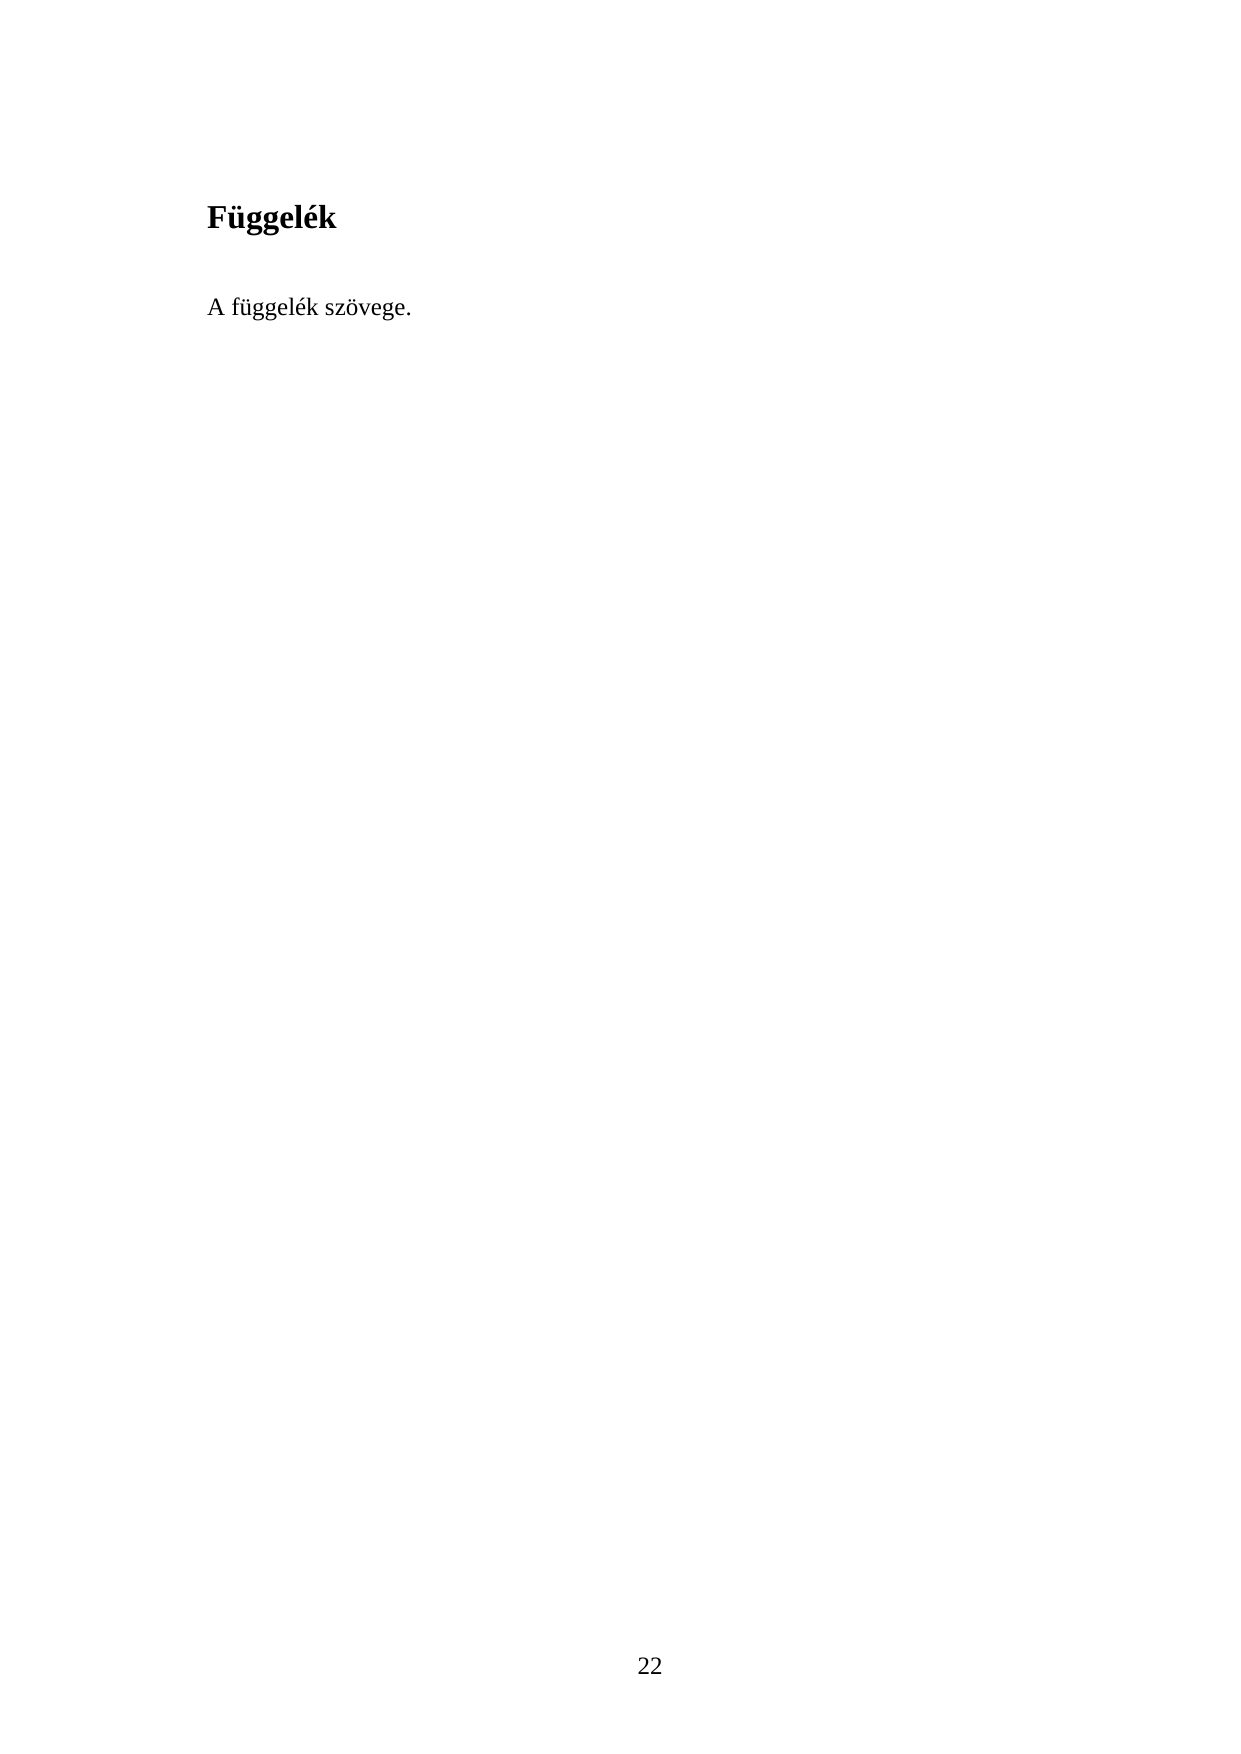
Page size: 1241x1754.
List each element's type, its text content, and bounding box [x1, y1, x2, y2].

subtitle Függelék [207, 198, 1092, 236]
text A függelék szövege. [207, 292, 1092, 321]
